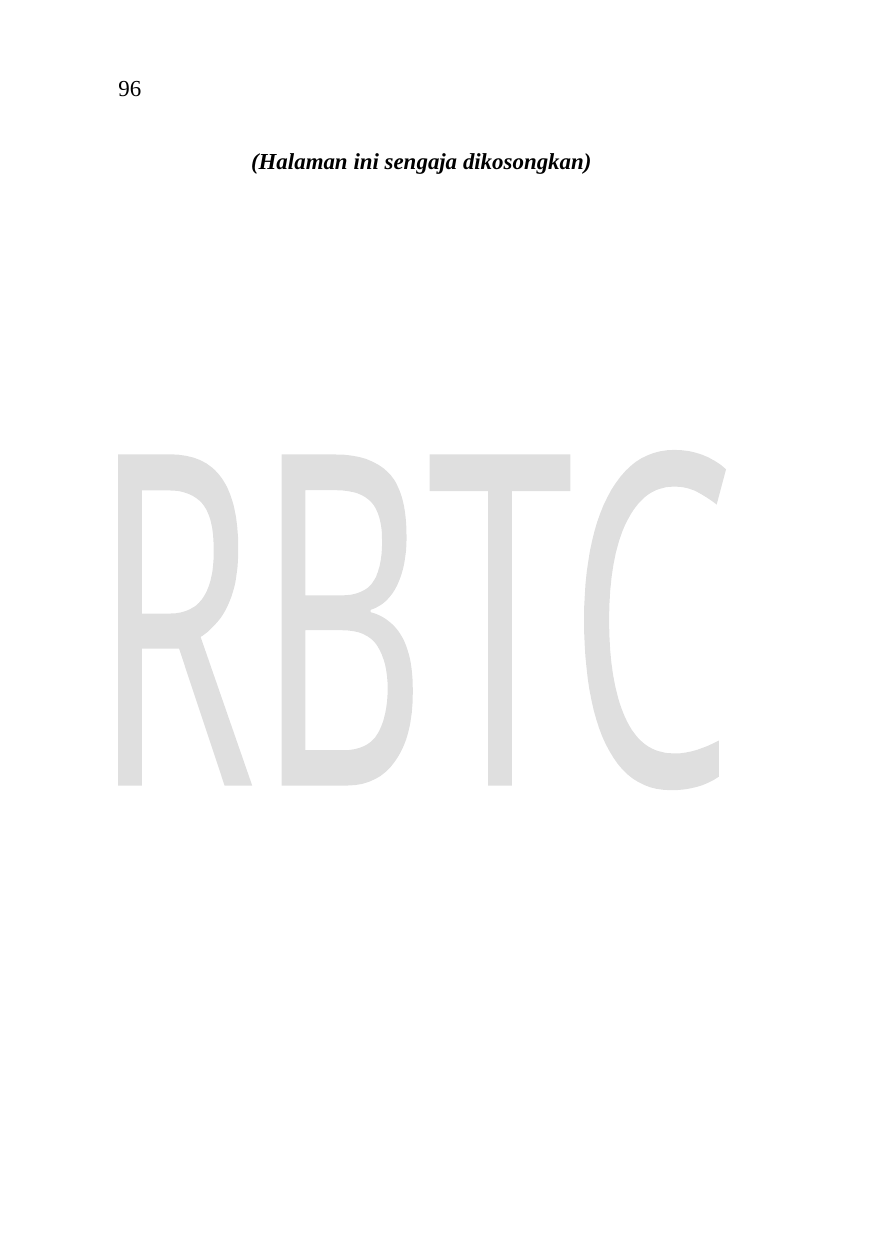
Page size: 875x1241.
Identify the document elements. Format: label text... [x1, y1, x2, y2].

text (Halaman ini sengaja dikosongkan) [118, 148, 726, 174]
